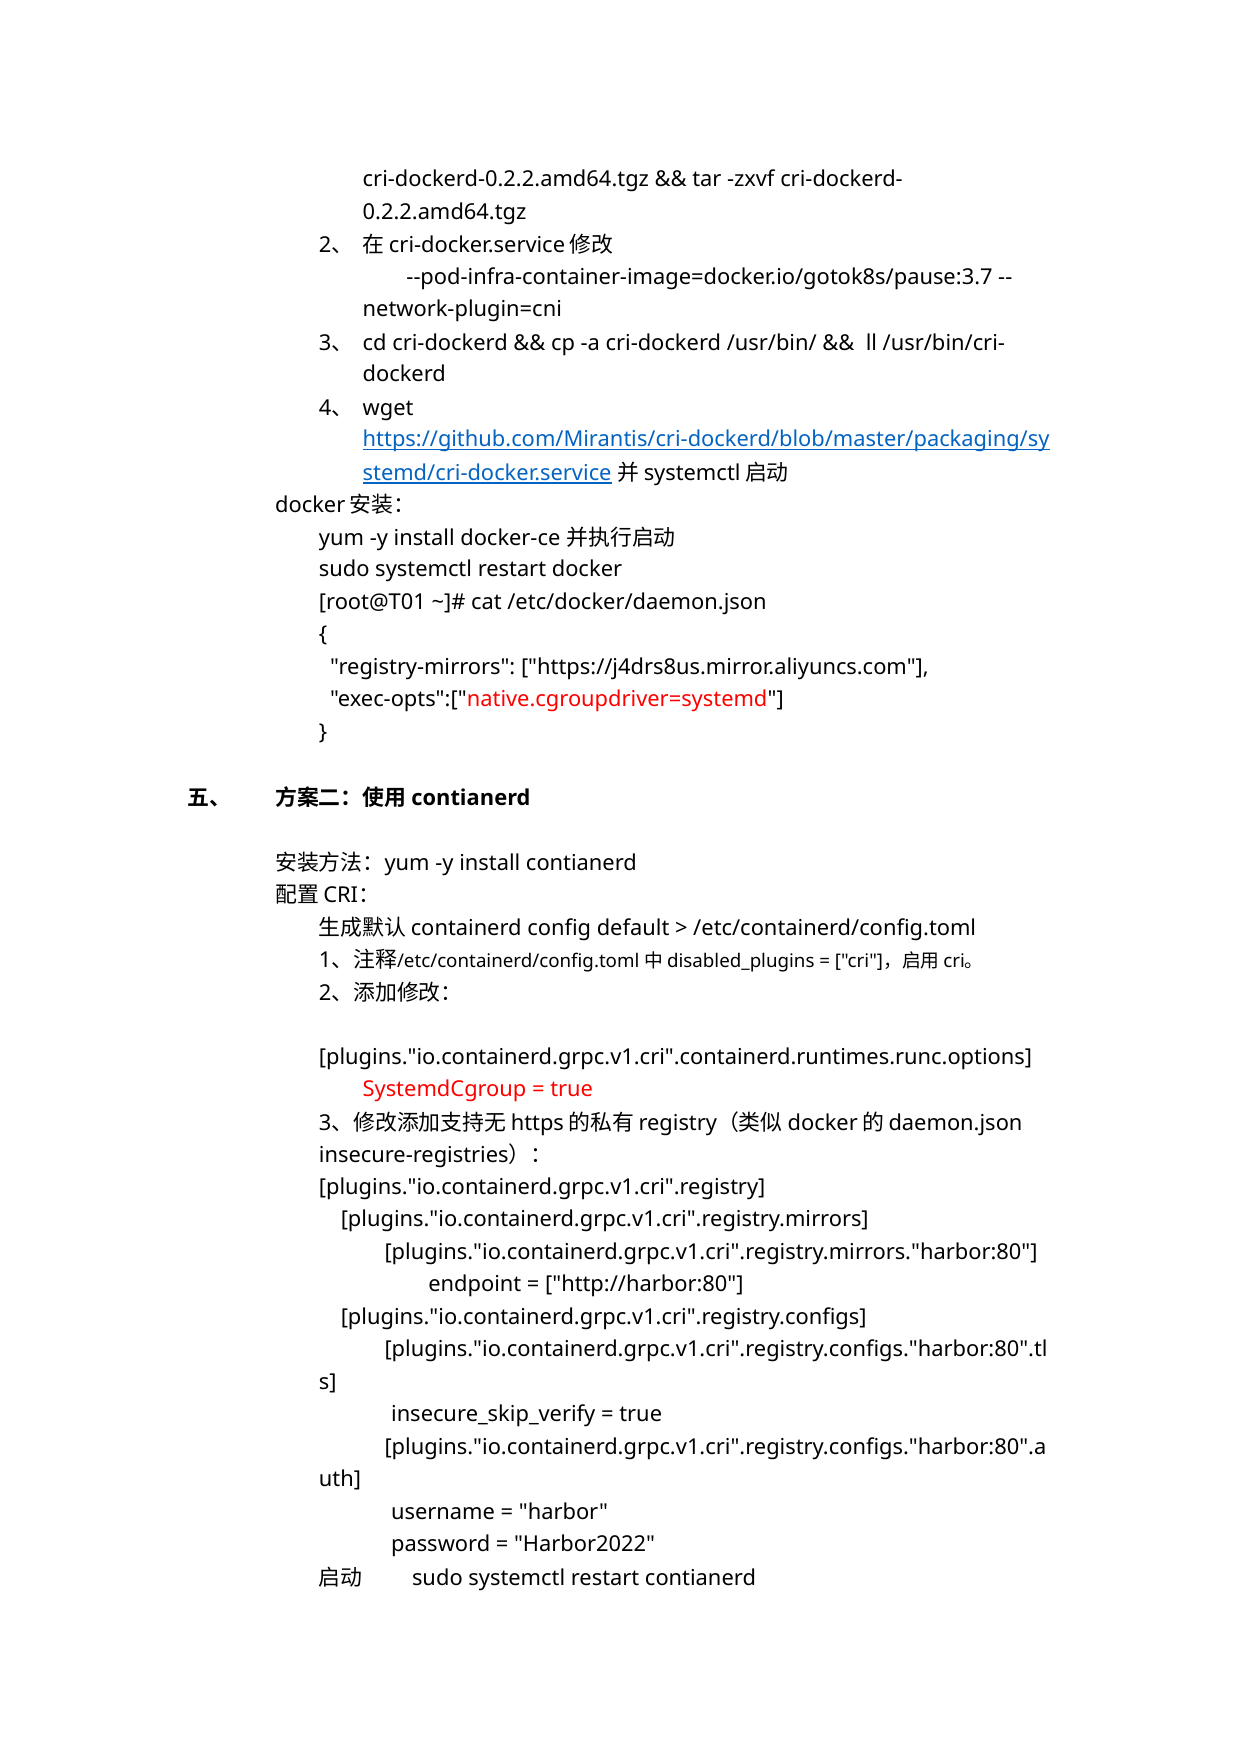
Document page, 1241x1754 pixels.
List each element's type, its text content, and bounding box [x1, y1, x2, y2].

text [plugins."io.containerd.grpc.v1.cri".registry.configs."harbor:80".tls] [319, 1332, 1053, 1397]
list 方案二：使用 contianerd [187, 779, 1053, 812]
list 生成默认containerd config default > /etc/containerd/config.toml [275, 909, 1053, 942]
text password = "Harbor2022" [319, 1527, 1053, 1559]
text "exec-opts":["native.cgroupdriver=systemd"] [319, 682, 1053, 714]
list 安装方法：yum -y install contianerd [275, 844, 1053, 877]
text 2、添加修改： [319, 974, 1053, 1007]
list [319, 162, 1053, 227]
text "registry-mirrors": ["https://j4drs8us.mirror.aliyuncs.com"], [319, 649, 1053, 682]
text 启动 sudo systemctl restart contianerd [319, 1559, 1053, 1592]
text 3、修改添加支持无https的私有registry（类似 docker的daemon.json insecure-registries）： [319, 1104, 1053, 1169]
text [root@T01 ~]# cat /etc/docker/daemon.json [319, 584, 1053, 617]
text [plugins."io.containerd.grpc.v1.cri".registry.mirrors] [275, 1202, 1053, 1234]
text endpoint = ["http://harbor:80"] [319, 1267, 1053, 1299]
text } [319, 714, 1053, 747]
text insecure_skip_verify = true [319, 1397, 1053, 1429]
text docker安装： [275, 487, 1053, 519]
list 配置CRI： [275, 877, 1053, 909]
text yum -y install docker-ce 并执行启动 [275, 519, 1053, 552]
text 1、注释/etc/containerd/config.toml 中disabled_plugins = ["cri"]，启用cri。 [319, 942, 1053, 974]
text [plugins."io.containerd.grpc.v1.cri".registry] [319, 1169, 1053, 1202]
list cd cri-dockerd && cp -a cri-dockerd /usr/bin/ && ll /usr/bin/cri-dockerd [319, 324, 1053, 389]
text [plugins."io.containerd.grpc.v1.cri".registry.mirrors."harbor:80"] [319, 1234, 1053, 1267]
text { [319, 617, 1053, 649]
text SystemdCgroup = true [319, 1072, 1053, 1104]
text [plugins."io.containerd.grpc.v1.cri".registry.configs] [319, 1299, 1053, 1332]
list wget https://github.com/Mirantis/cri-dockerd/blob/master/packaging/systemd/cri-docker.service 并systemctl启动 [319, 389, 1053, 487]
text sudo systemctl restart docker [319, 552, 1053, 584]
text [plugins."io.containerd.grpc.v1.cri".registry.configs."harbor:80".auth] [319, 1429, 1053, 1494]
text [plugins."io.containerd.grpc.v1.cri".containerd.runtimes.runc.options] [319, 1007, 1053, 1072]
text username = "harbor" [319, 1494, 1053, 1527]
list 在cri-docker.service修改 --pod-infra-container-image=docker.io/gotok8s/pause:3.7 --network-plugin=cni [319, 227, 1053, 324]
